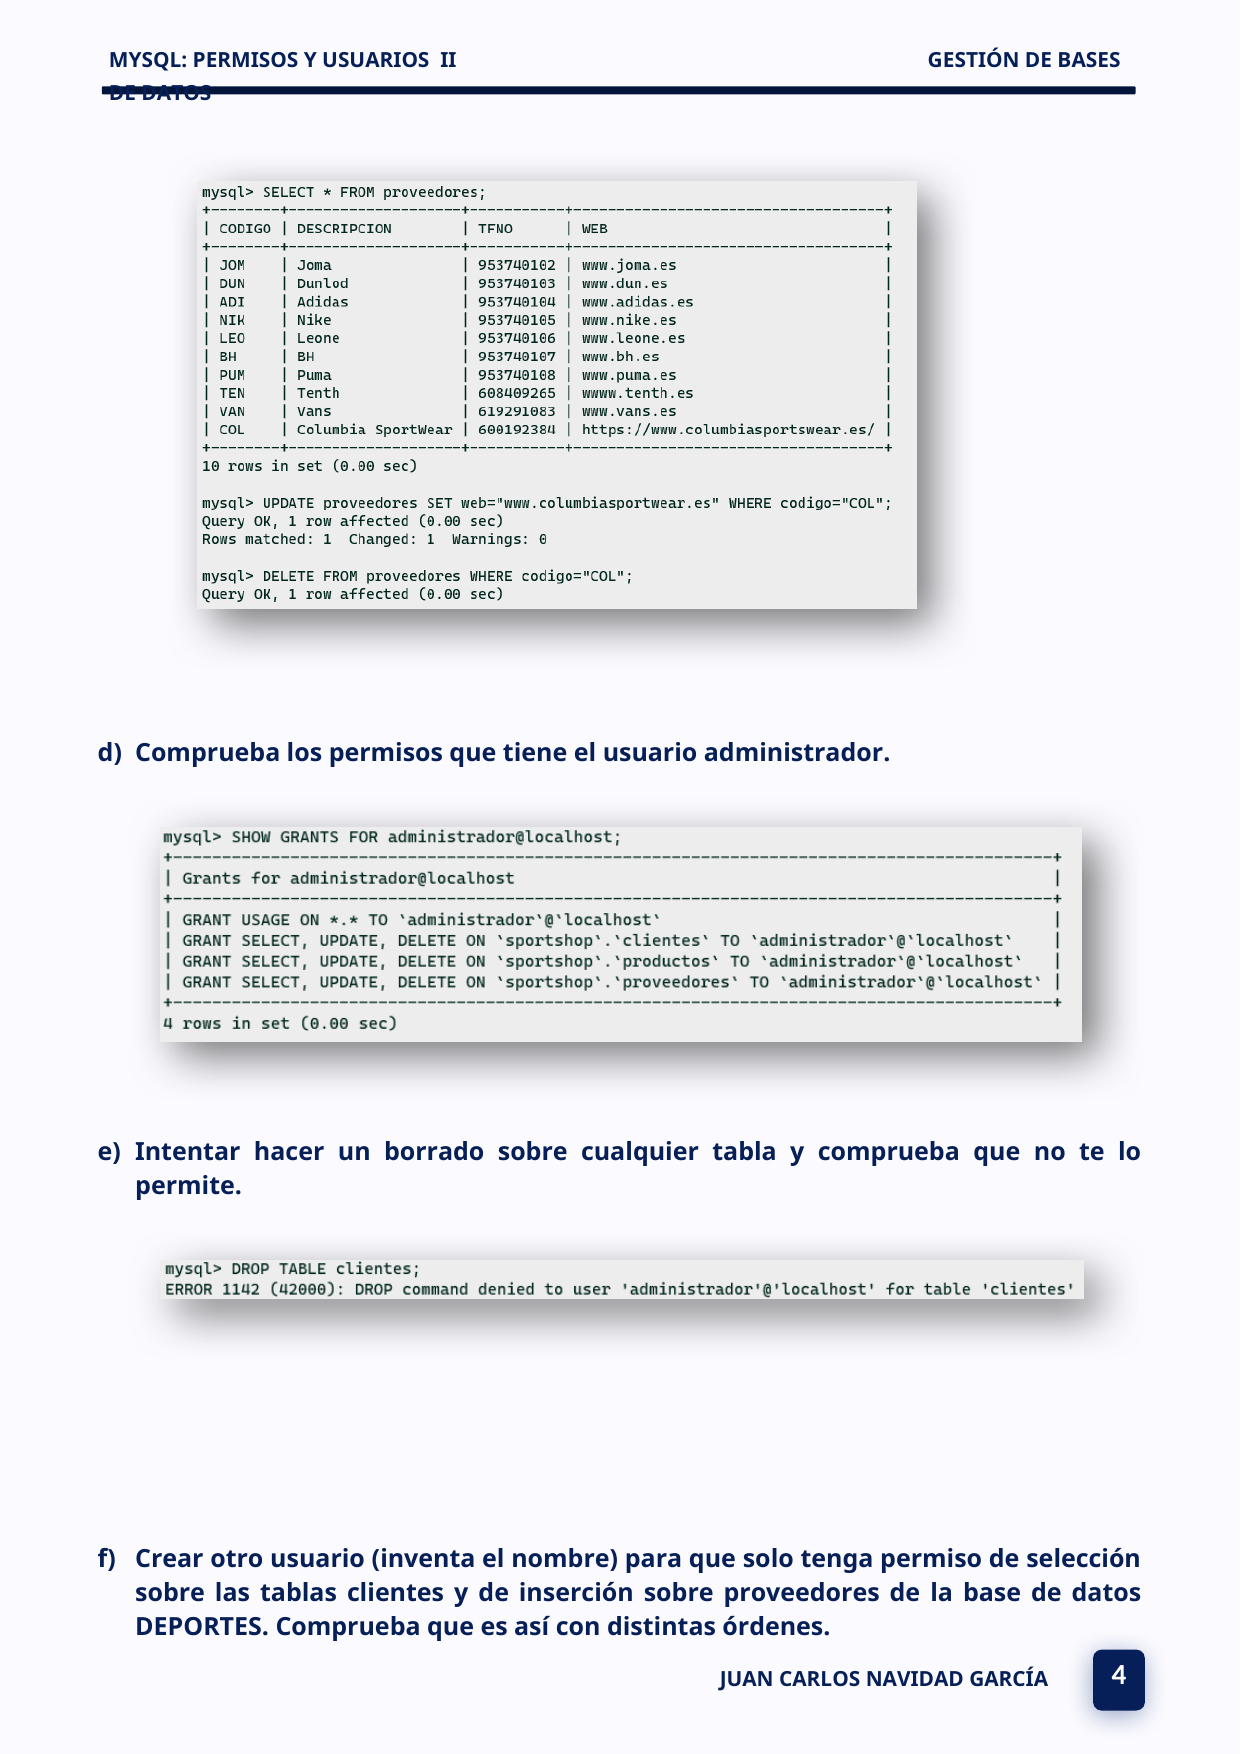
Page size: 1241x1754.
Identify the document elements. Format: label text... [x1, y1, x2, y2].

picture [197, 181, 917, 609]
list Intentar hacer un borrado sobre cualquier tabla y comprueba que no te lo permite. [97, 1134, 1143, 1202]
picture [160, 827, 1082, 1042]
list Comprueba los permisos que tiene el usuario administrador. [97, 734, 1143, 768]
picture [160, 1260, 1084, 1299]
list Crear otro usuario (inventa el nombre) para que solo tenga permiso de selección sobre las tablas clientes y de inserción sobre proveedores de la base de datos DEPORTES. Comprueba que es así con distintas órdenes. [97, 1540, 1143, 1643]
